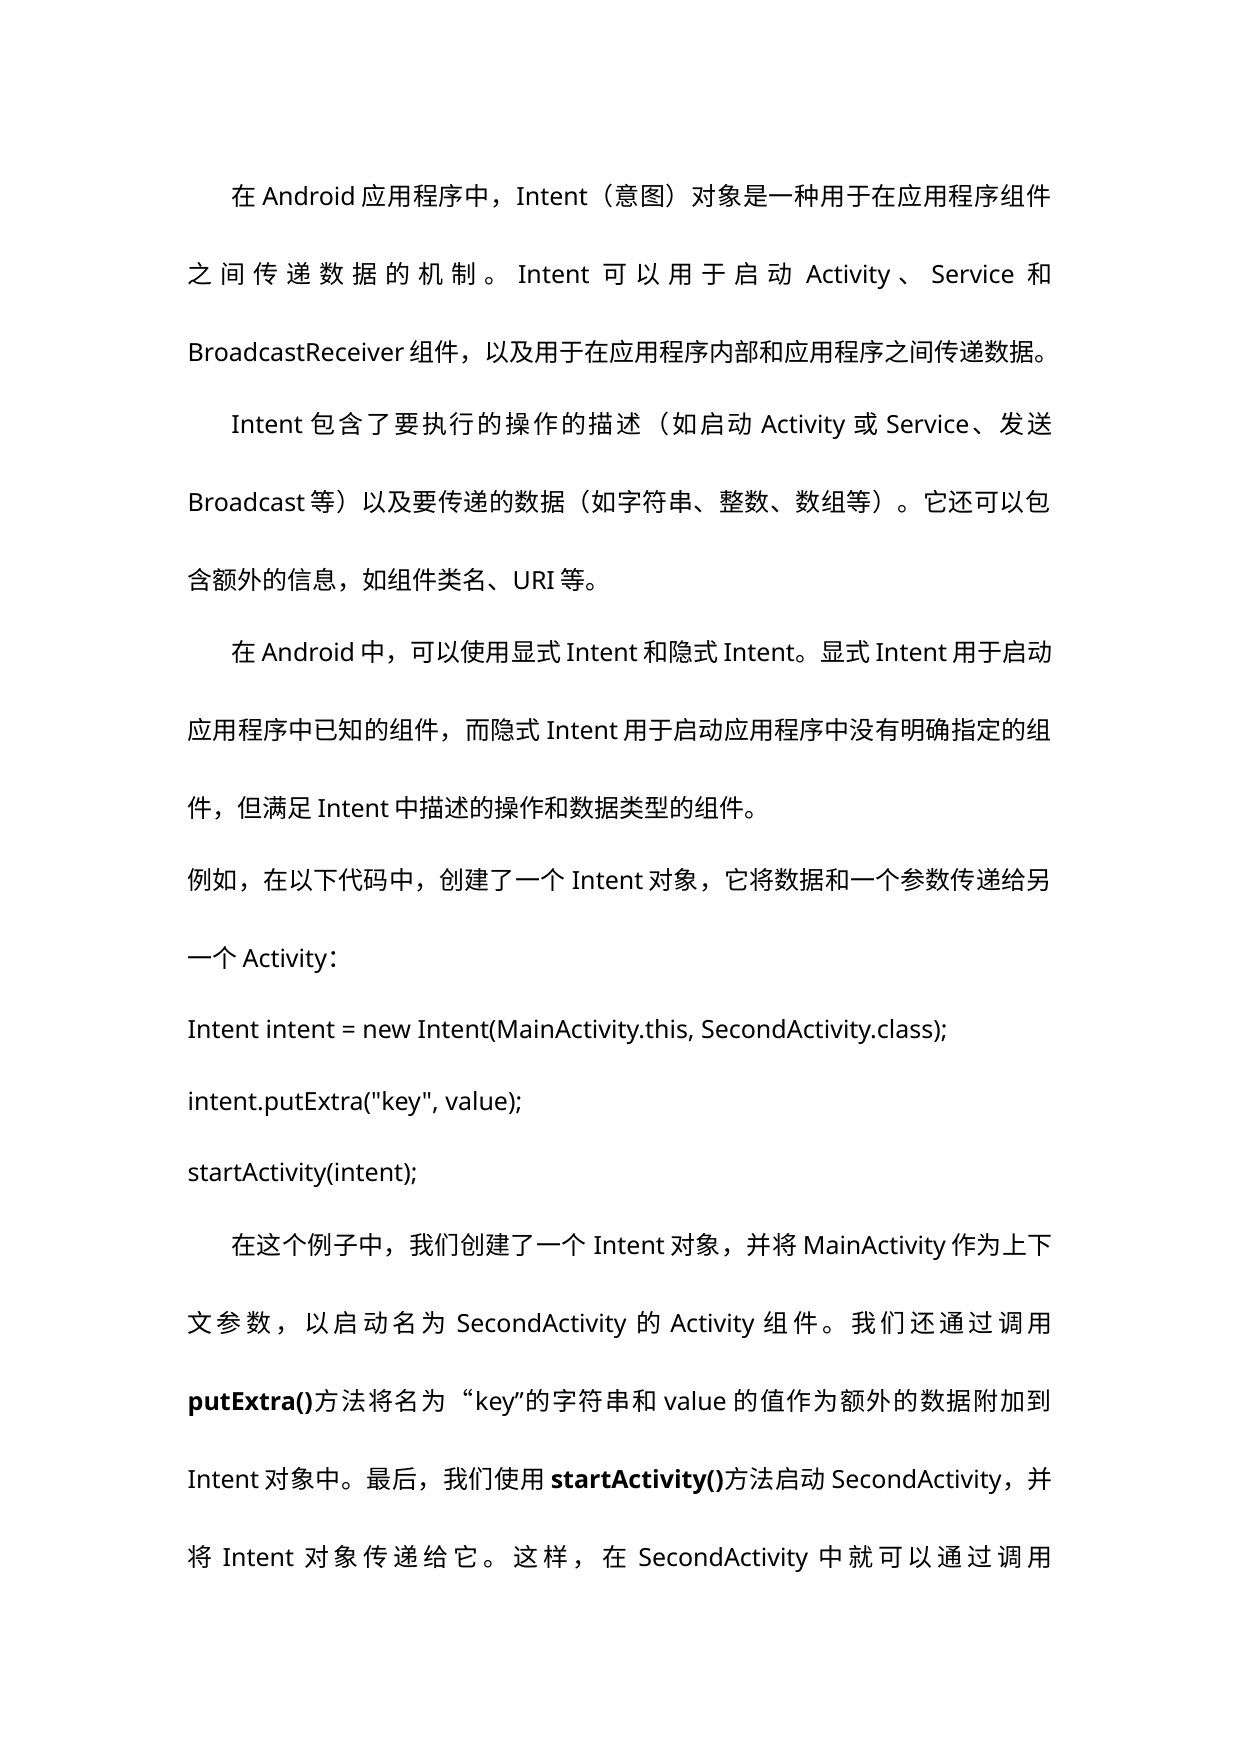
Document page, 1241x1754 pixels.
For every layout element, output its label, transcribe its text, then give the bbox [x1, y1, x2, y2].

text intent.putExtra("key", value); [187, 1068, 1053, 1133]
text 例如，在以下代码中，创建了一个Intent对象，它将数据和一个参数传递给另一个Activity： [187, 846, 1053, 989]
text Intent包含了要执行的操作的描述（如启动Activity或Service、发送Broadcast等）以及要传递的数据（如字符串、整数、数组等）。它还可以包含额外的信息，如组件类名、URI等。 [187, 390, 1053, 611]
text startActivity(intent); [187, 1140, 1053, 1205]
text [187, 1211, 1053, 1588]
text 在Android中，可以使用显式Intent和隐式Intent。显式Intent用于启动应用程序中已知的组件，而隐式Intent用于启动应用程序中没有明确指定的组件，但满足Intent中描述的操作和数据类型的组件。 [187, 618, 1053, 839]
text Intent intent = new Intent(MainActivity.this, SecondActivity.class); [187, 996, 1053, 1061]
text 在Android应用程序中，Intent（意图）对象是一种用于在应用程序组件之间传递数据的机制。Intent可以用于启动Activity、Service和BroadcastReceiver组件，以及用于在应用程序内部和应用程序之间传递数据。 [187, 162, 1053, 383]
